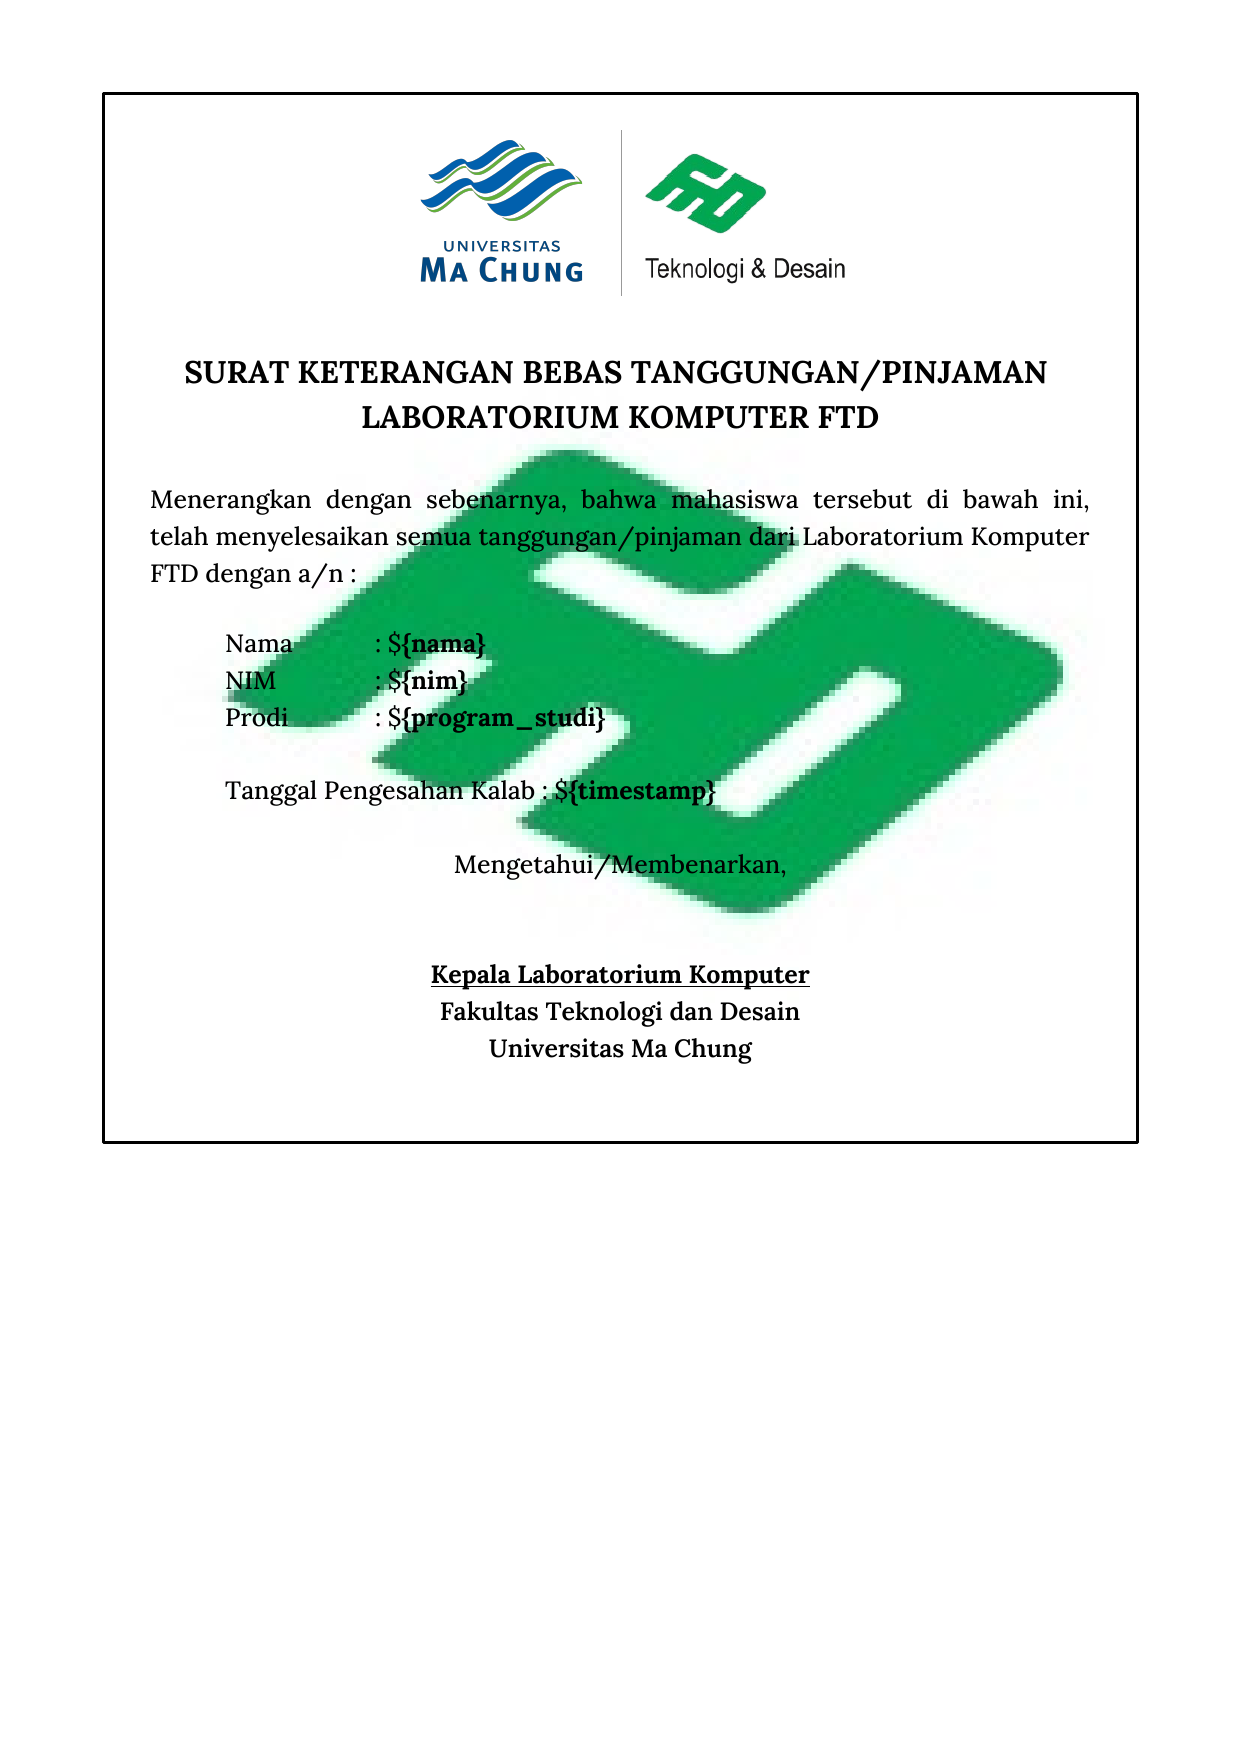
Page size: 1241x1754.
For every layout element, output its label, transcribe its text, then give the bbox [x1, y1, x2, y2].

text Kepala Laboratorium Komputer [150, 958, 1090, 990]
text Tanggal Pengesahan Kalab : ${timestamp} [225, 774, 1090, 807]
picture [105, 139, 1136, 1141]
text Mengetahui/Membenarkan, [150, 848, 1090, 880]
text Nama : ${nama} [225, 627, 1090, 659]
title SURAT KETERANGAN BEBAS TANGGUNGAN/PINJAMAN LABORATORIUM KOMPUTER FTD [150, 352, 1090, 437]
text Universitas Ma Chung [150, 1032, 1090, 1064]
text Fakultas Teknologi dan Desain [150, 995, 1090, 1027]
table_header [382, 130, 621, 296]
picture [420, 140, 583, 282]
table_header [622, 130, 858, 296]
text Menerangkan dengan sebenarnya, bahwa mahasiswa tersebut di bawah ini, telah menyelesaikan semua tanggungan/pinjaman dari Laboratorium Komputer FTD dengan a/n : [150, 483, 1090, 589]
text Prodi : ${program_studi} [225, 701, 1090, 733]
picture [632, 140, 855, 286]
text NIM : ${nim} [225, 664, 1090, 696]
picture [0, 139, 1241, 1286]
